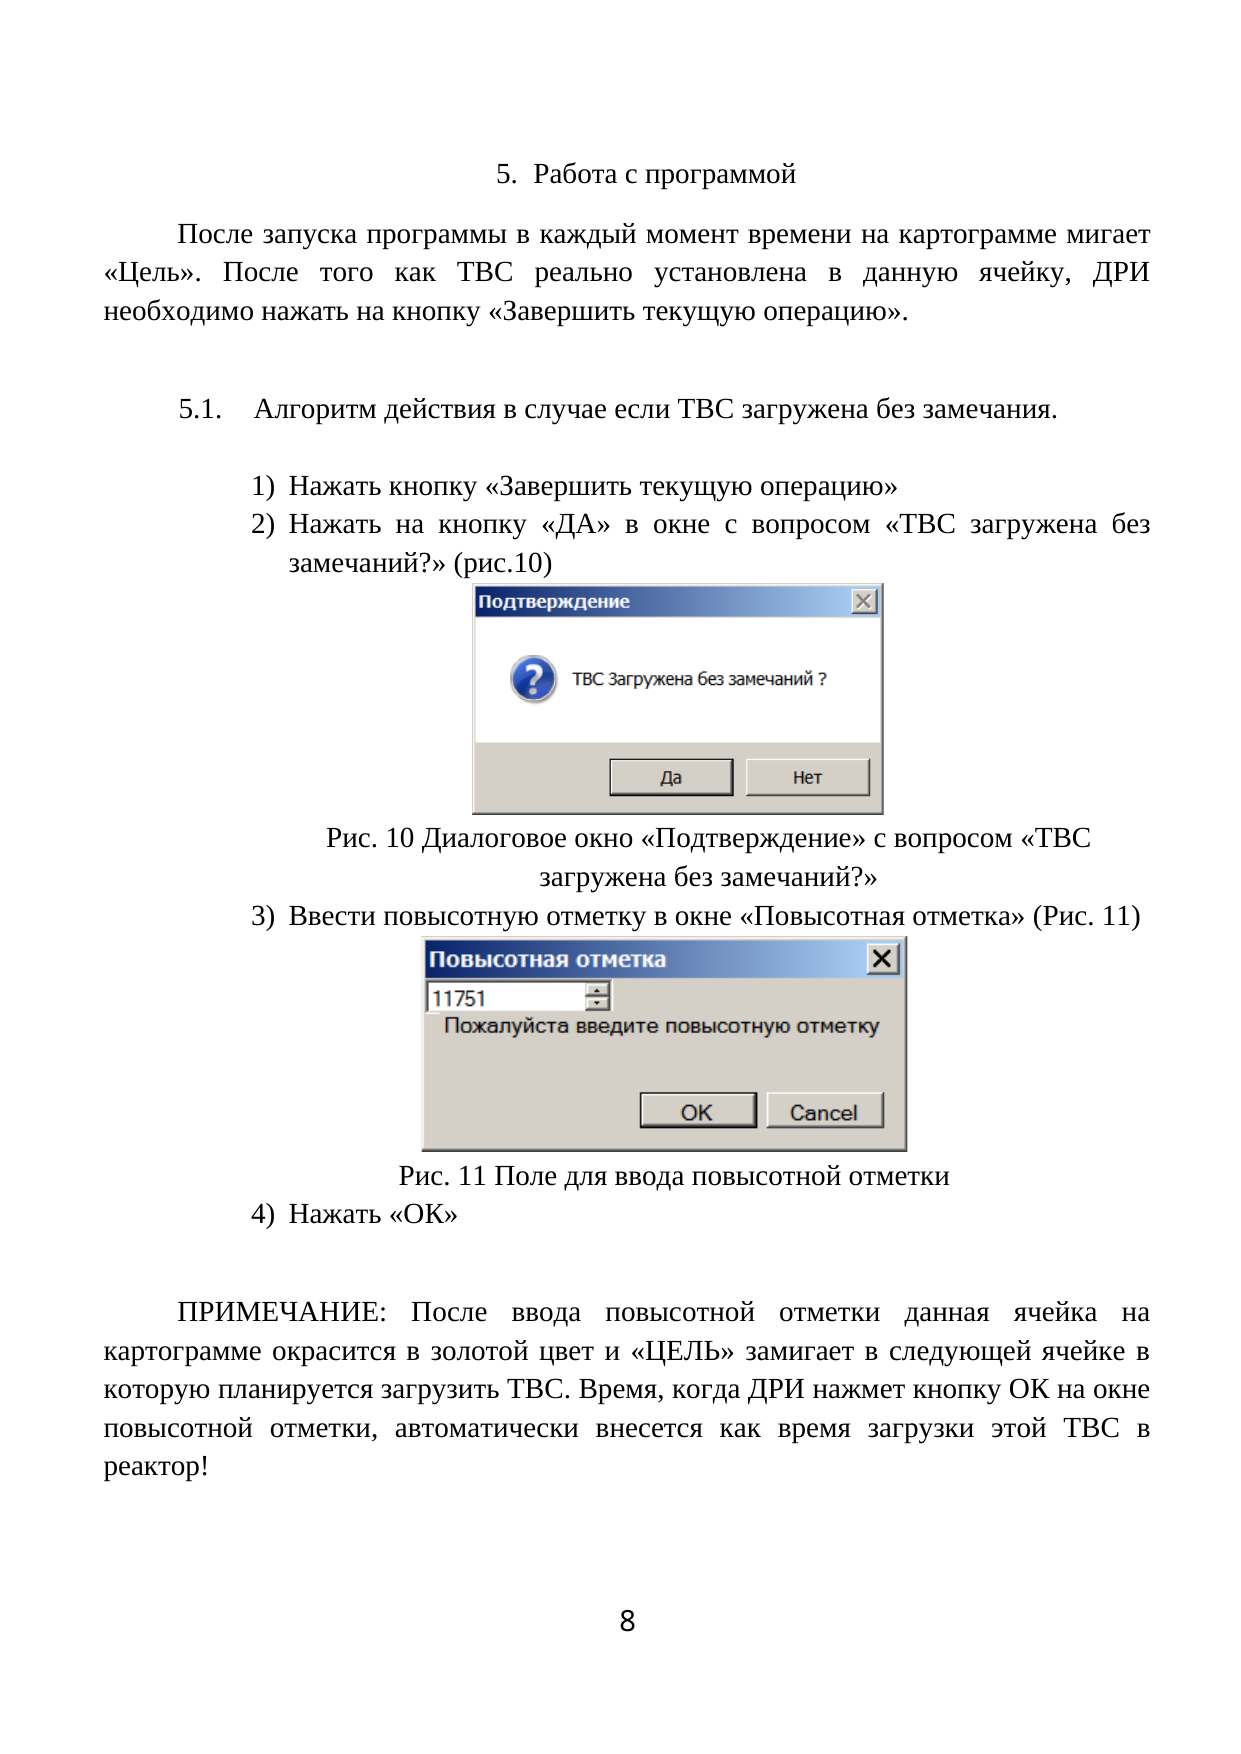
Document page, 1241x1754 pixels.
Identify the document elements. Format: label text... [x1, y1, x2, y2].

text ПРИМЕЧАНИЕ: После ввода повысотной отметки данная ячейка на картограмме окрасится в золотой цвет и «ЦЕЛЬ» замигает в следующей ячейке в которую планируется загрузить ТВС. Время, когда ДРИ нажмет кнопку ОК на окне повысотной отметки, автоматически внесется как время загрузки этой ТВС в реактор! [103, 1294, 1152, 1482]
picture [472, 583, 884, 815]
list Нажать на кнопку «ДА» в окне с вопросом «ТВС загружена без замечаний?» (рис.10) [251, 507, 1152, 579]
list Рис. 10 Диалоговое окно «Подтверждение» с вопросом «ТВС загружена без замечаний?» [266, 821, 1152, 893]
list Нажать кнопку «Завершить текущую операцию» [251, 468, 1152, 502]
list Рис. 11 Поле для ввода повысотной отметки [326, 1158, 1152, 1191]
list Нажать «ОК» [251, 1196, 1152, 1230]
picture [421, 936, 908, 1152]
list Работа с программой [141, 157, 1152, 190]
list Алгоритм действия в случае если ТВС загружена без замечания. [178, 391, 1152, 424]
text После запуска программы в каждый момент времени на картограмме мигает «Цель». После того как ТВС реально установлена в данную ячейку, ДРИ необходимо нажать на кнопку «Завершить текущую операцию». [103, 216, 1152, 327]
list Ввести повысотную отметку в окне «Повысотная отметка» (Рис. 11) [251, 898, 1152, 931]
